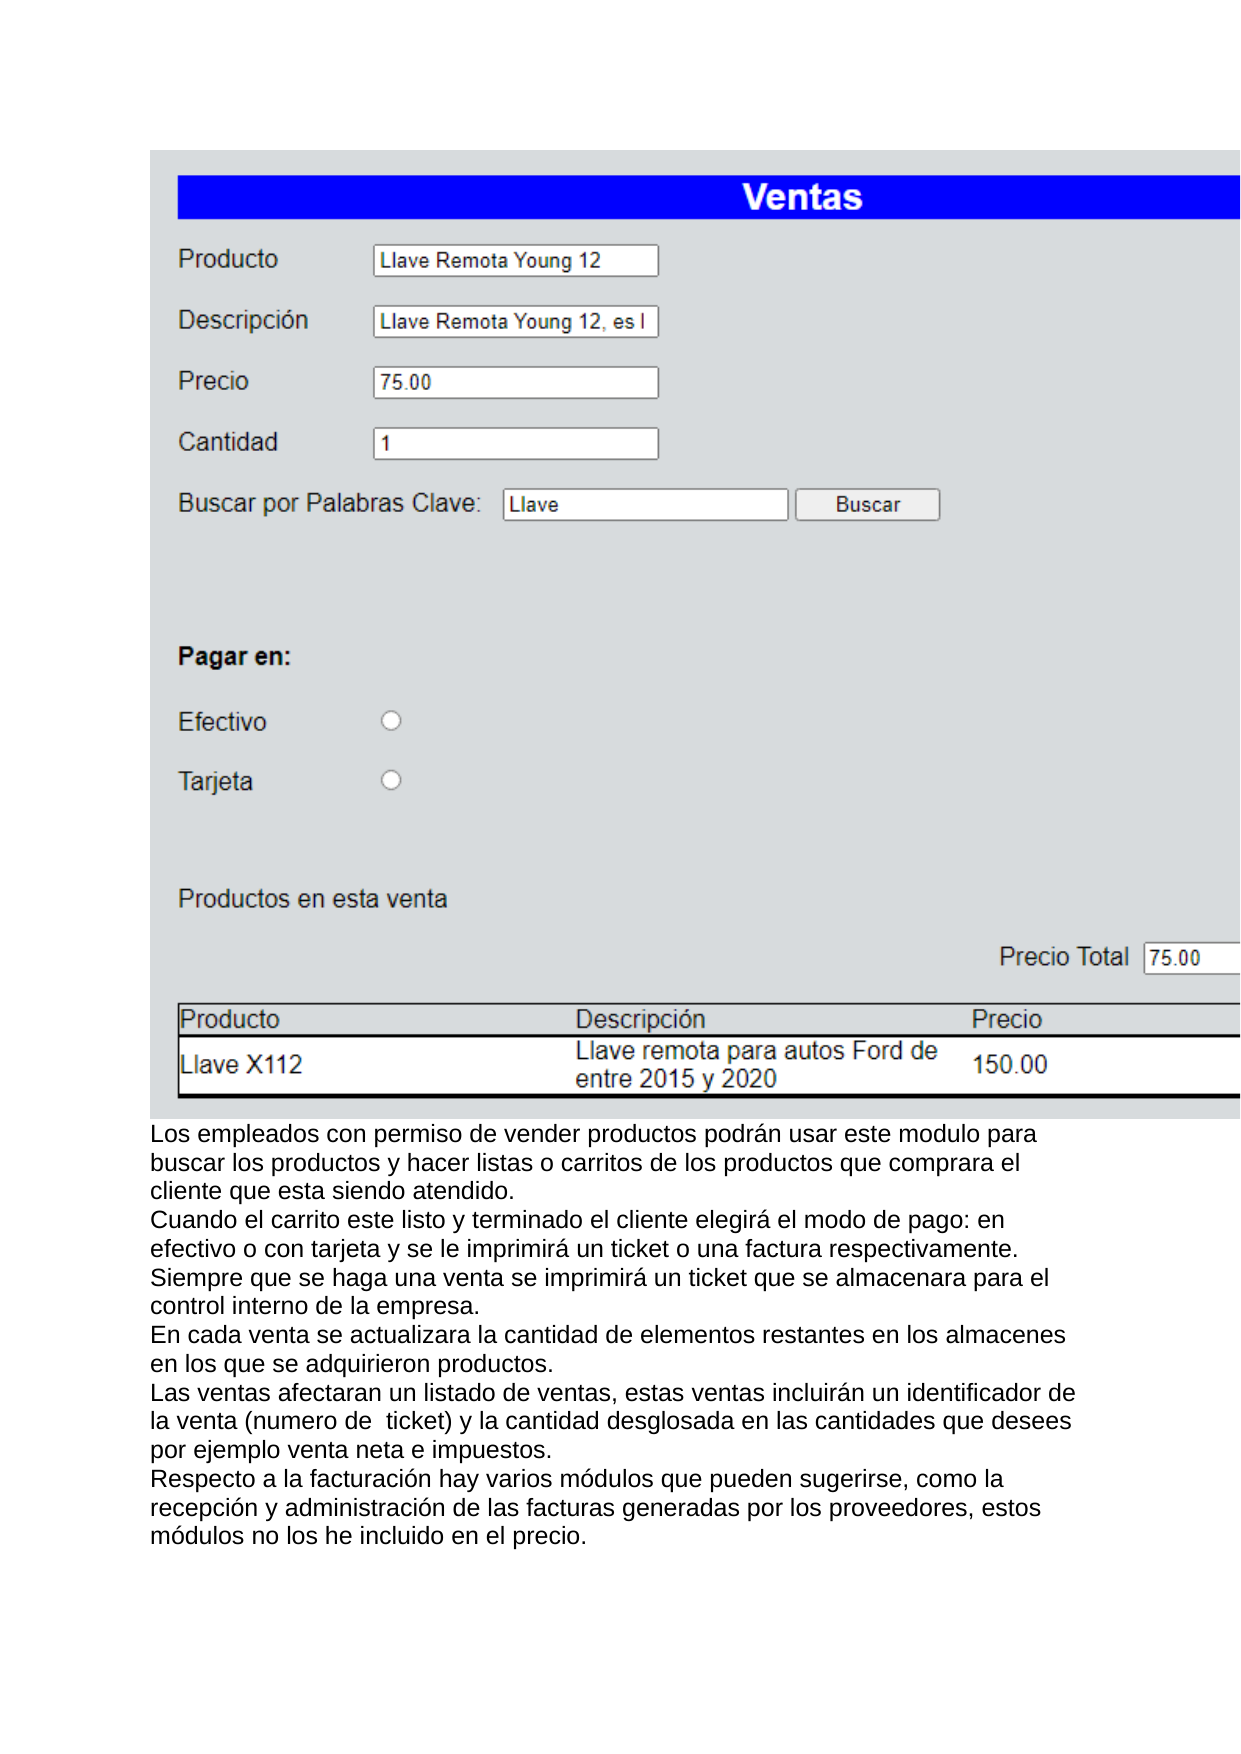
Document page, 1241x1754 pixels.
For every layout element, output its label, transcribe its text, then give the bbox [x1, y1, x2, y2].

text Respecto a la facturación hay varios módulos que pueden sugerirse, como la recepción y administración de las facturas generadas por los proveedores, estos módulos no los he incluido en el precio. [150, 1464, 1090, 1550]
text En cada venta se actualizara la cantidad de elementos restantes en los almacenes en los que se adquirieron productos. [150, 1320, 1090, 1377]
text Los empleados con permiso de vender productos podrán usar este modulo para buscar los productos y hacer listas o carritos de los productos que comprara el cliente que esta siendo atendido. [150, 1119, 1090, 1205]
text Siempre que se haga una venta se imprimirá un ticket que se almacenara para el control interno de la empresa. [150, 1262, 1090, 1320]
text Cuando el carrito este listo y terminado el cliente elegirá el modo de pago: en efectivo o con tarjeta y se le imprimirá un ticket o una factura respectivamente. [150, 1205, 1090, 1262]
text Las ventas afectaran un listado de ventas, estas ventas incluirán un identificador de la venta (numero de ticket) y la cantidad desglosada en las cantidades que desees por ejemplo venta neta e impuestos. [150, 1377, 1090, 1464]
picture [150, 150, 1241, 1119]
